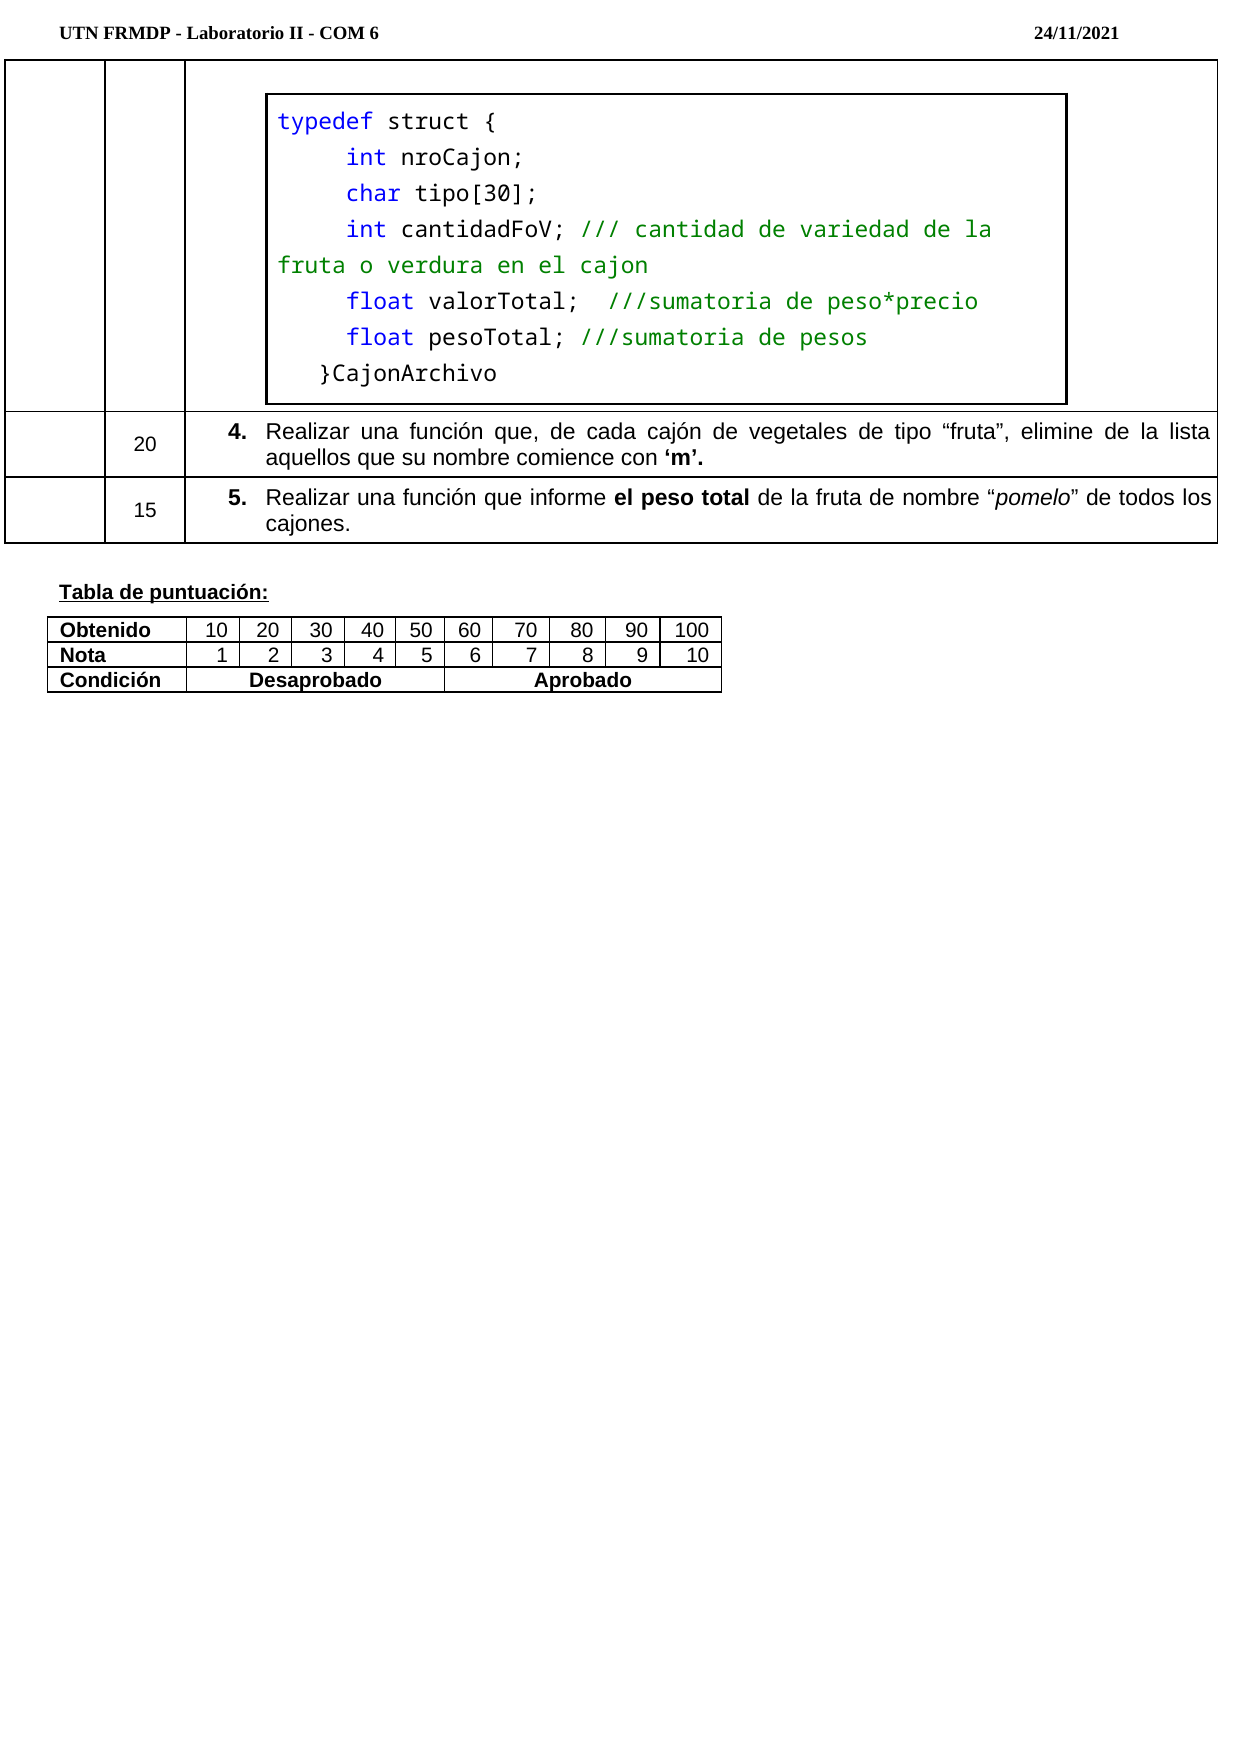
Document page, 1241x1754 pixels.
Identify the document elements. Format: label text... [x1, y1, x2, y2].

table_cell 23 [106, 61, 184, 411]
table_header 20 [240, 618, 291, 641]
table_header Obtenido [48, 618, 186, 641]
table_cell 4 [345, 643, 395, 666]
table_cell Nota [48, 643, 186, 666]
table_cell 20 [106, 412, 184, 476]
table_cell 2 [240, 643, 291, 666]
table_cell 9 [606, 643, 659, 666]
table_cell 6 [445, 643, 492, 666]
table_cell Realizar una función que informe el peso total de la fruta de nombre “pomelo” de todos los cajones. [186, 478, 1217, 542]
table_header 40 [345, 618, 395, 641]
table_header 50 [396, 618, 444, 641]
table_cell [6, 61, 104, 411]
table_header 80 [550, 618, 605, 641]
table_cell 3 [292, 643, 344, 666]
table_cell 10 [661, 643, 721, 666]
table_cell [186, 61, 1217, 411]
table_cell [6, 478, 104, 542]
table_header 70 [493, 618, 549, 641]
table_cell 8 [550, 643, 605, 666]
table_cell 7 [493, 643, 549, 666]
table_cell Realizar una función que, de cada cajón de vegetales de tipo “fruta”, elimine de la lista aquellos que su nombre comience con ‘m’. [186, 412, 1217, 476]
table_cell Condición [48, 668, 186, 691]
table_header 90 [606, 618, 659, 641]
table_cell Aprobado [445, 668, 721, 691]
table_cell 1 [187, 643, 239, 666]
table_header 10 [187, 618, 239, 641]
table_cell 5 [396, 643, 444, 666]
text Tabla de puntuación: [59, 580, 1181, 604]
table_cell Desaprobado [187, 668, 444, 691]
table_cell 15 [106, 478, 184, 542]
table_header 30 [292, 618, 344, 641]
table_cell [6, 412, 104, 476]
table_header 60 [445, 618, 492, 641]
table_header 100 [661, 618, 721, 641]
